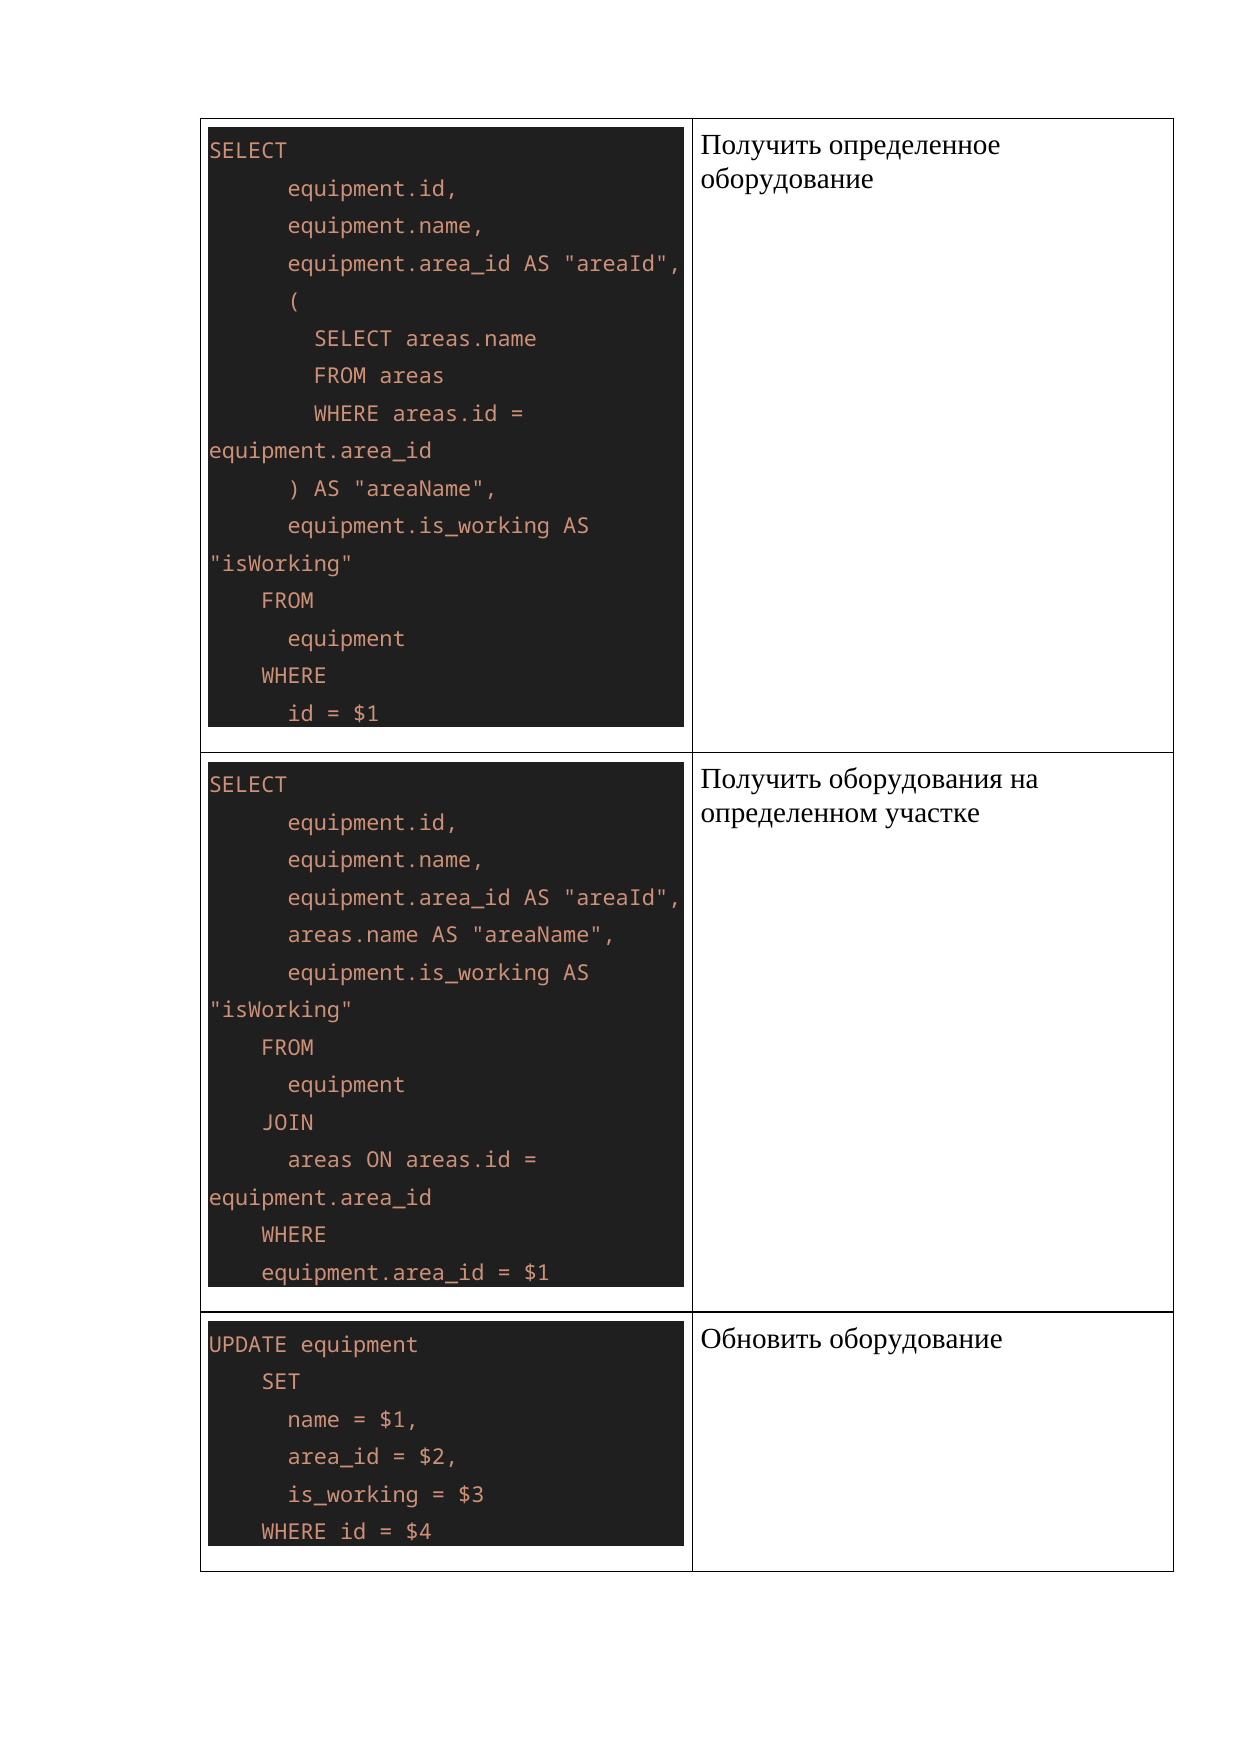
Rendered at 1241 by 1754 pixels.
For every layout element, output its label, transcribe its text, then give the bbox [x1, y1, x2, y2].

table_cell Получить определенное оборудование [693, 119, 1173, 752]
table_cell Получить оборудования на определенном участке [693, 753, 1173, 1311]
table_cell UPDATE equipment SET name = $1, area_id = $2, is_working = $3 WHERE id = $4 [201, 1313, 692, 1571]
table_cell SELECT equipment.id, equipment.name, equipment.area_id AS "areaId", ( SELECT areas.name FROM areas WHERE areas.id = equipment.area_id ) AS "areaName", equipment.is_working AS "isWorking" FROM equipment WHERE id = $1 [201, 119, 692, 752]
table_cell SELECT equipment.id, equipment.name, equipment.area_id AS "areaId", areas.name AS "areaName", equipment.is_working AS "isWorking" FROM equipment JOIN areas ON areas.id = equipment.area_id WHERE equipment.area_id = $1 [201, 753, 692, 1311]
table_cell Обновить оборудование [693, 1313, 1173, 1571]
